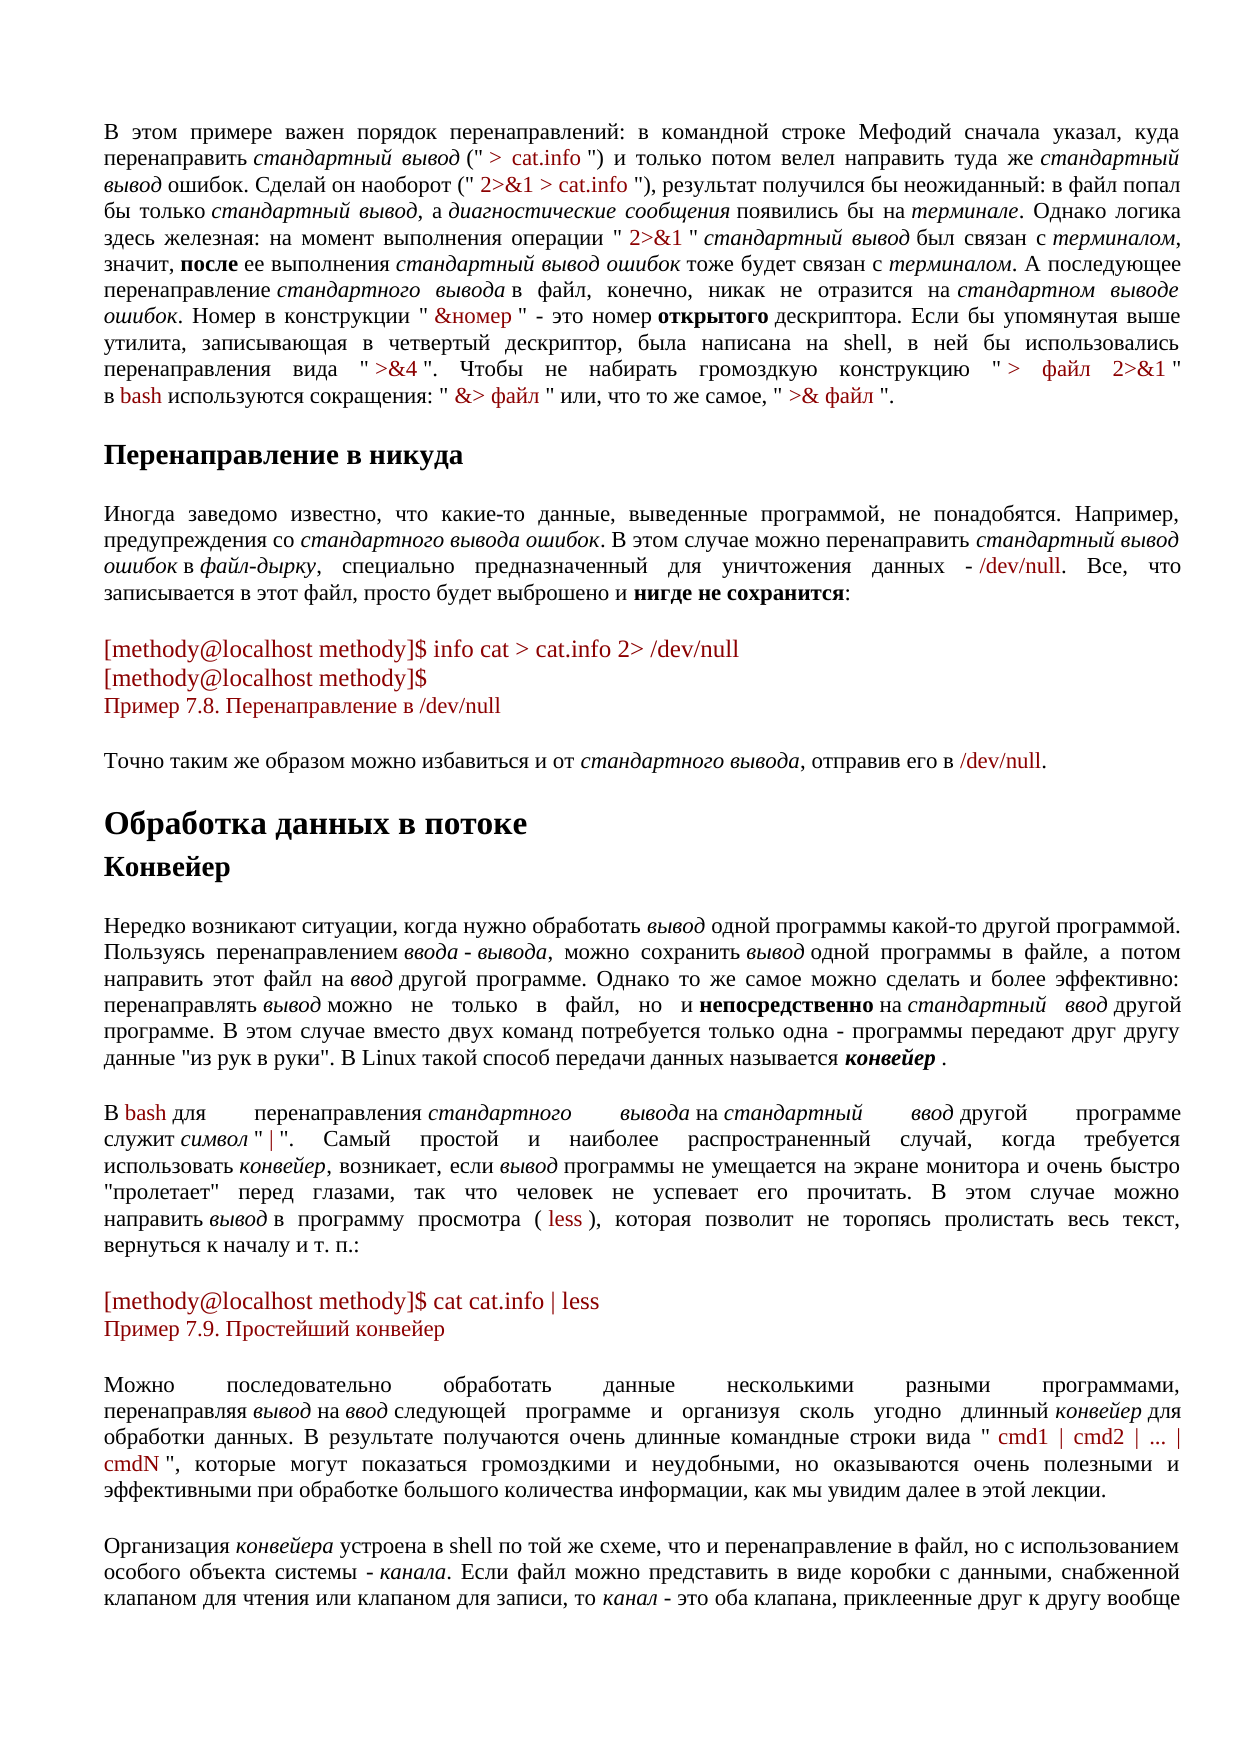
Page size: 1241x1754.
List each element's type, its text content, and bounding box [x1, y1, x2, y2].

text Точно таким же образом можно избавиться и от стандартного вывода, отправив его в /dev/null. [103, 747, 1181, 774]
text [methody@localhost methody]$ info cat > cat.info 2> /dev/null [103, 634, 1181, 663]
text Пример 7.9. Простейший конвейер [103, 1315, 1181, 1342]
text Конвейер [103, 849, 1181, 883]
text Обработка данных в потоке [103, 803, 1181, 841]
text Пример 7.8. Перенаправление в /dev/null [103, 692, 1181, 718]
text Можно последовательно обработать данные несколькими разными программами, перенаправляя вывод на ввод следующей программе и организуя сколь угодно длинный конвейер для обработки данных. В результате получаются очень длинные командные строки вида " cmd1 | cmd2 | ... | cmdN ", которые могут показаться громоздкими и неудобными, но оказываются очень полезными и эффективными при обработке большого количества информации, как мы увидим далее в этой лекции. [103, 1371, 1181, 1502]
text В этом примере важен порядок перенаправлений: в командной строке Мефодий сначала указал, куда перенаправить стандартный вывод (" > cat.info ") и только потом велел направить туда же стандартный вывод ошибок. Сделай он наоборот (" 2>&1 > cat.info "), результат получился бы неожиданный: в файл попал бы только стандартный вывод, а диагностические сообщения появились бы на терминале. Однако логика здесь железная: на момент выполнения операции " 2>&1 " стандартный вывод был связан с терминалом, значит, после ее выполнения стандартный вывод ошибок тоже будет связан с терминалом. А последующее перенаправление стандартного вывода в файл, конечно, никак не отразится на стандартном выводе ошибок. Номер в конструкции " &номер " - это номер открытого дескриптора. Если бы упомянутая выше утилита, записывающая в четвертый дескриптор, была написана на shell, в ней бы использовались перенаправления вида " >&4 ". Чтобы не набирать громоздкую конструкцию " > файл 2>&1 " в bash используются сокращения: " &> файл " или, что то же самое, " >& файл ". [103, 118, 1181, 408]
text Нередко возникают ситуации, когда нужно обработать вывод одной программы какой-то другой программой. Пользуясь перенаправлением ввода - вывода, можно сохранить вывод одной программы в файле, а потом направить этот файл на ввод другой программе. Однако то же самое можно сделать и более эффективно: перенаправлять вывод можно не только в файл, но и непосредственно на стандартный ввод другой программе. В этом случае вместо двух команд потребуется только одна - программы передают друг другу данные "из рук в руки". В Linux такой способ передачи данных называется конвейер . [103, 912, 1181, 1070]
text [methody@localhost methody]$ [103, 663, 1181, 692]
text Перенаправление в никуда [103, 437, 1181, 471]
text В bash для перенаправления стандартного вывода на стандартный ввод другой программе служит символ " | ". Самый простой и наиболее распространенный случай, когда требуется использовать конвейер, возникает, если вывод программы не умещается на экране монитора и очень быстро "пролетает" перед глазами, так что человек не успевает его прочитать. В этом случае можно направить вывод в программу просмотра ( less ), которая позволит не торопясь пролистать весь текст, вернуться к началу и т. п.: [103, 1099, 1181, 1257]
text [methody@localhost methody]$ cat cat.info | less [103, 1286, 1181, 1315]
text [103, 1532, 1181, 1611]
text Иногда заведомо известно, что какие-то данные, выведенные программой, не понадобятся. Например, предупреждения со стандартного вывода ошибок. В этом случае можно перенаправить стандартный вывод ошибок в файл-дырку, специально предназначенный для уничтожения данных - /dev/null. Все, что записывается в этот файл, просто будет выброшено и нигде не сохранится: [103, 500, 1181, 605]
